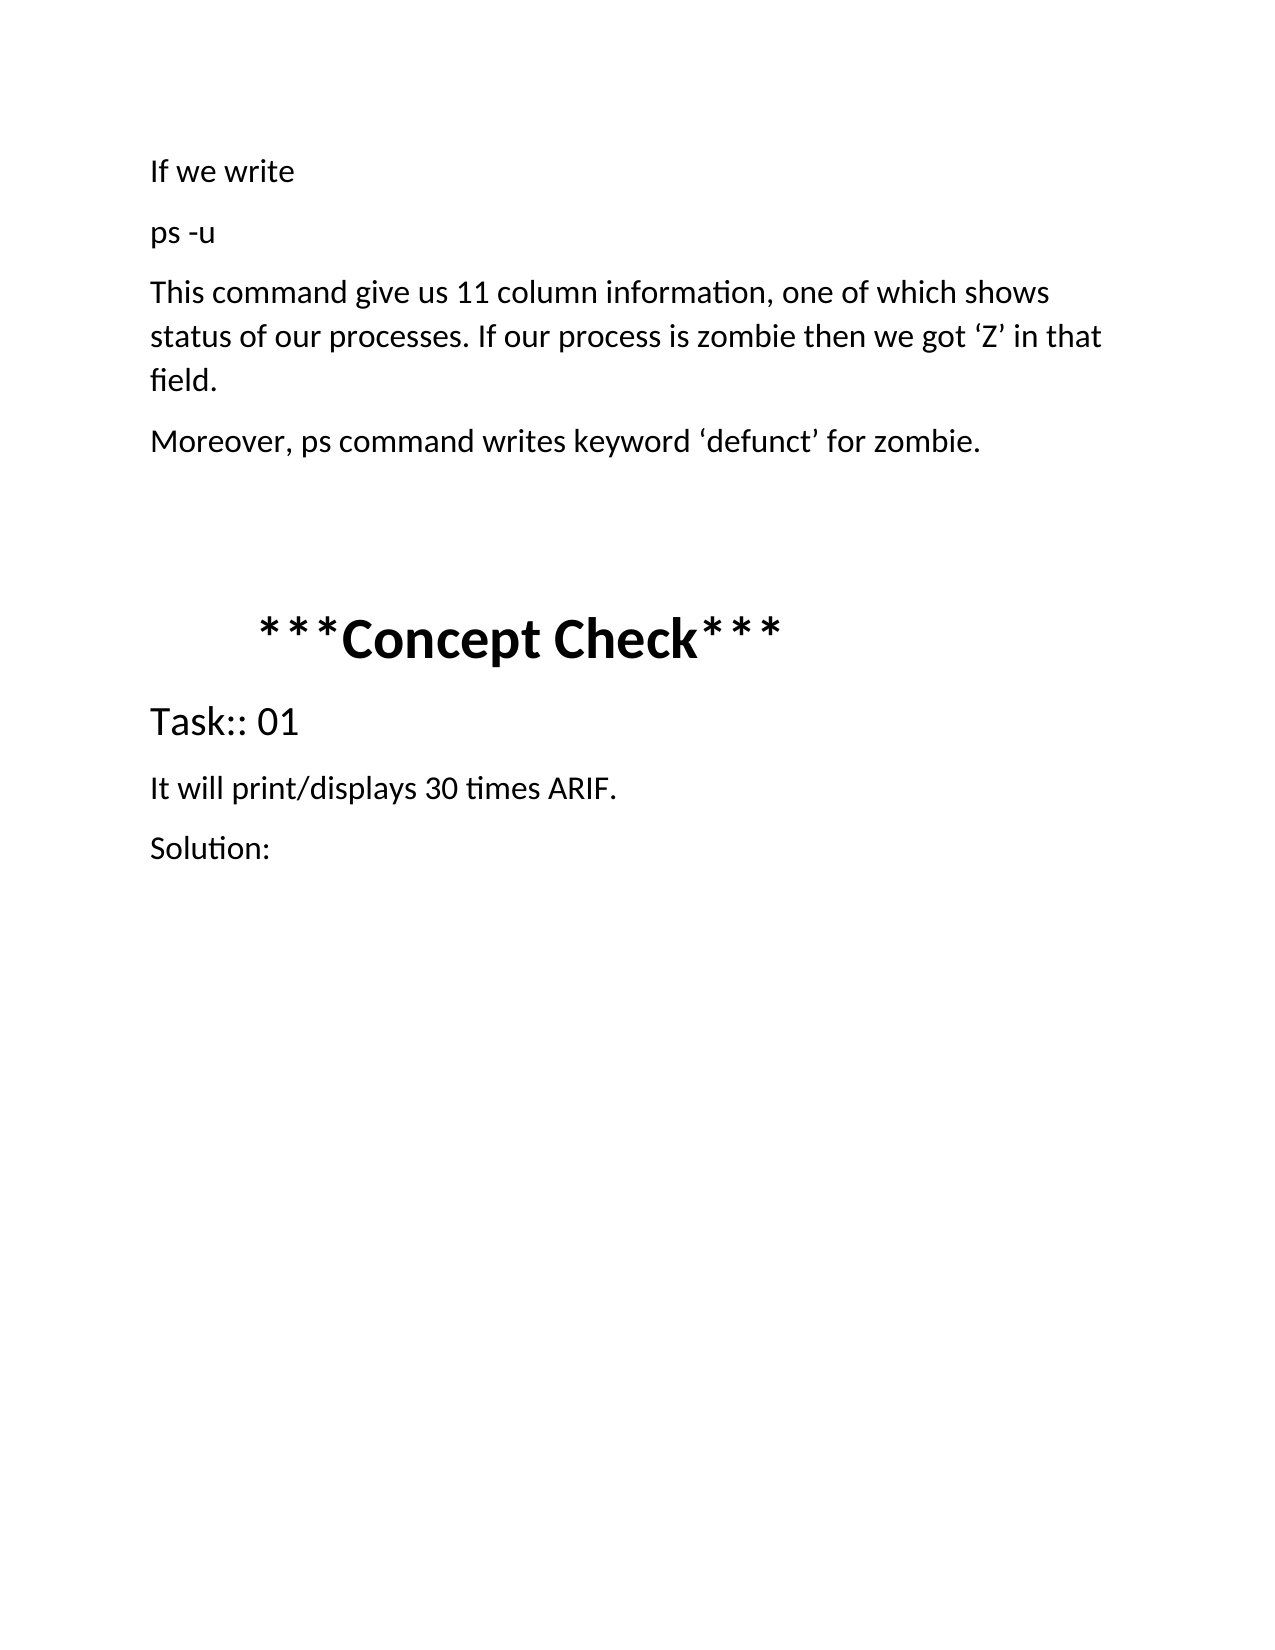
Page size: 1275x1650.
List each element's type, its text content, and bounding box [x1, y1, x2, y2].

text This command give us 11 column information, one of which shows status of our processes. If our process is zombie then we got ‘Z’ in that field. [150, 271, 1125, 400]
text Moreover, ps command writes keyword ‘defunct’ for zombie. [150, 420, 1125, 461]
text ***Concept Check*** [150, 602, 1125, 673]
text ps -u [150, 211, 1125, 251]
text It will print/displays 30 times ARIF. [150, 767, 1125, 807]
text If we write [150, 150, 1125, 191]
text Task:: 01 [150, 695, 1125, 746]
text Solution: [150, 827, 1125, 868]
